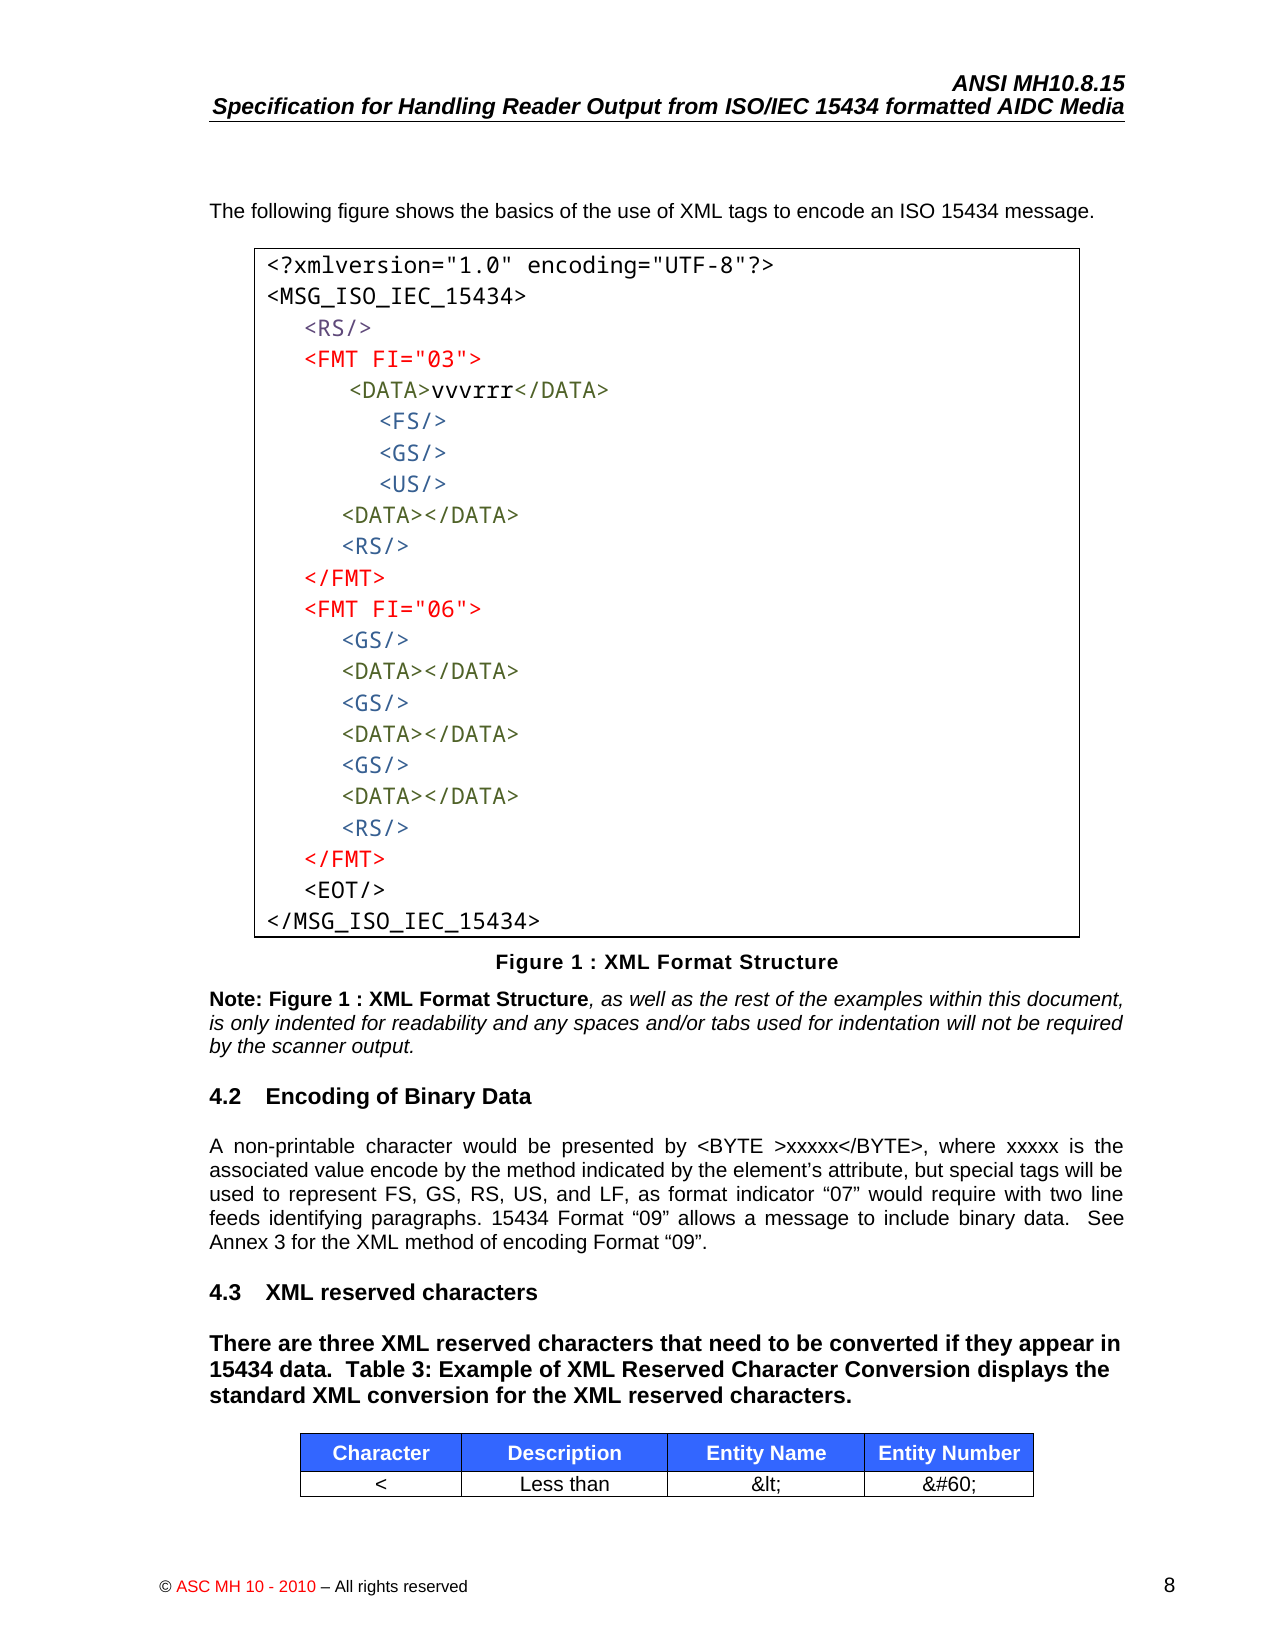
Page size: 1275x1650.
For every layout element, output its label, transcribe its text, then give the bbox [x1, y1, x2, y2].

table_header <?xmlversion="1.0" encoding="UTF-8"?> <MSG_ISO_IEC_15434> <RS/> <FMT FI="03"> <DATA>vvvrrr</DATA> <FS/> <GS/> <US/> <DATA></DATA> <RS/> </FMT> <FMT FI="06"> <GS/> <DATA></DATA> <GS/> <DATA></DATA> <GS/> <DATA></DATA> <RS/> </FMT> <EOT/> </MSG_ISO_IEC_15434> [255, 249, 1079, 936]
table_header Character [301, 1434, 461, 1471]
subtitle XML reserved characters [209, 1279, 1125, 1305]
subtitle Encoding of Binary Data [209, 1083, 1125, 1109]
table_header Entity Name [668, 1434, 864, 1471]
table_cell Less than [462, 1472, 667, 1496]
table_cell &#60; [865, 1472, 1033, 1496]
table_cell &lt; [668, 1472, 864, 1496]
text Note: Figure 1: XML Format Structure, as well as the rest of the examples within this document, is only indented for readability and any spaces and/or tabs used for indentation will not be required by the scanner output. [209, 986, 1125, 1058]
table_cell < [301, 1472, 461, 1496]
subtitle There are three XML reserved characters that need to be converted if they appear in 15434 data. Table 3: displays the standard XML conversion for the XML reserved characters. [209, 1330, 1125, 1408]
table_header Description [462, 1434, 667, 1471]
text A non-printable character would be presented by <BYTE >xxxxx</BYTE>, where xxxxx is the associated value encode by the method indicated by the element’s attribute, but special tags will be used to represent FS, GS, RS, US, and LF, as format indicator “07” would require with two line feeds identifying paragraphs. 15434 Format “09” allows a message to include binary data. See Annex 3 for the XML method of encoding Format “09”. [209, 1134, 1125, 1254]
text The following figure shows the basics of the use of XML tags to encode an ISO 15434 message. [209, 199, 1125, 223]
table_header Entity Number [865, 1434, 1033, 1471]
